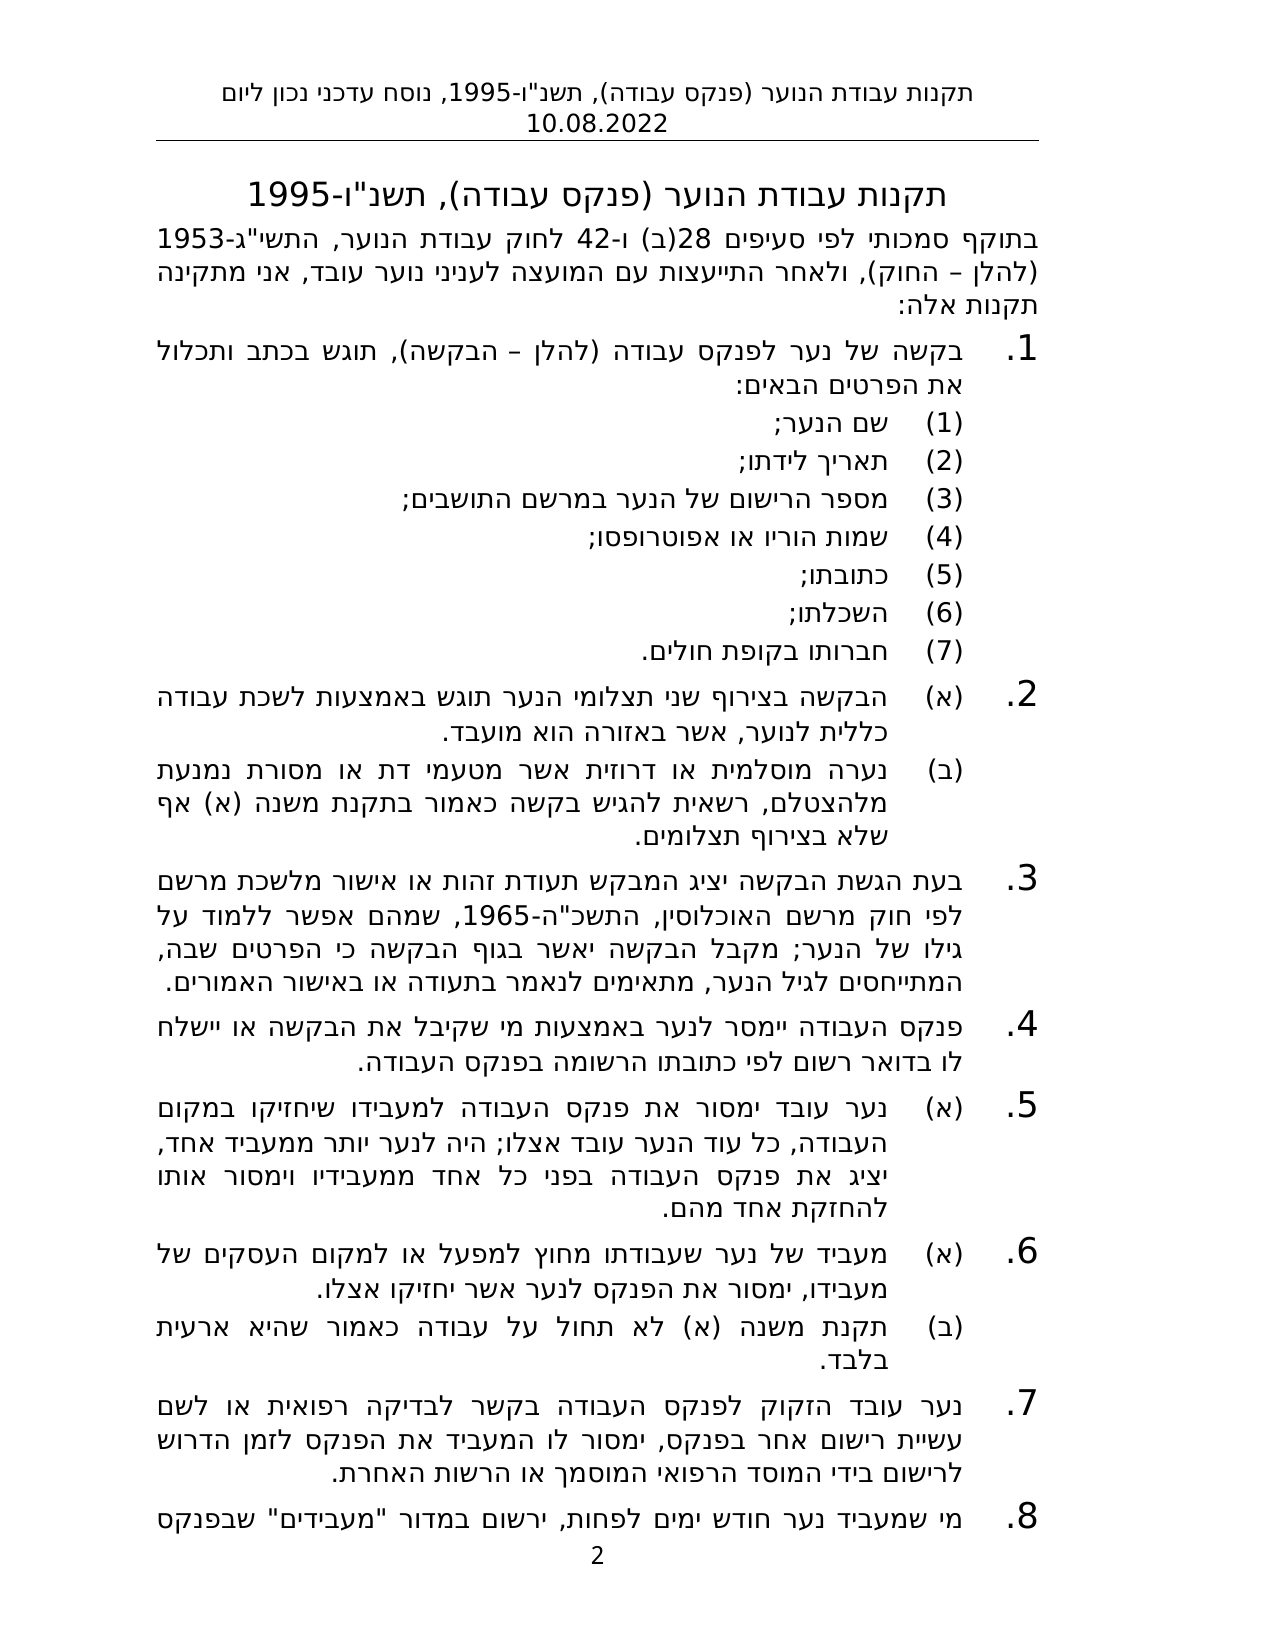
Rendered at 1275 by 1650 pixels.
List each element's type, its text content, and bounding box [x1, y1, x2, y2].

text (4) שמות הוריו או אפוטרופסו; [156, 528, 964, 559]
text (1) שם הנער; [156, 413, 964, 445]
text (3) מספר הרישום של הנער במרשם התושבים; [156, 489, 964, 521]
text (5) כתובתו; [156, 566, 964, 597]
text 6. (א) מעביד של נער שעבודתו מחוץ למפעל או למקום העסקים של מעבידו, ימסור את הפנקס לנער אשר יחזיקו אצלו. [156, 1237, 1039, 1311]
text (ב) נערה מוסלמית או דרוזית אשר מטעמי דת או מסורת נמנעת מלהצטלם, רשאית להגיש בקשה כאמור בתקנת משנה (א) אף שלא בצירוף תצלומים. [156, 760, 964, 857]
text 1. בקשה של נער לפנקס עבודה (להלן – הבקשה), תוגש בכתב ותכלול את הפרטים הבאים: [156, 333, 1039, 407]
text 2. (א) הבקשה בצירוף שני תצלומי הנער תוגש באמצעות לשכת עבודה כללית לנוער, אשר באזורה הוא מועבד. [156, 680, 1039, 754]
text 4. פנקס העבודה יימסר לנער באמצעות מי שקיבל את הבקשה או יישלח לו בדואר רשום לפי כתובתו הרשומה בפנקס העבודה. [156, 1010, 1039, 1084]
text תקנות עבודת הנוער (פנקס עבודה), תשנ"ו-1995 [156, 182, 1039, 221]
text 3. בעת הגשת הבקשה יציג המבקש תעודת זהות או אישור מלשכת מרשם לפי חוק מרשם האוכלוסין, התשכ"ה-1965, שמהם אפשר ללמוד על גילו של הנער; מקבל הבקשה יאשר בגוף הבקשה כי הפרטים שבה, המתייחסים לגיל הנער, מתאימים לנאמר בתעודה או באישור האמורים. [156, 864, 1039, 1003]
text 5. (א) נער עובד ימסור את פנקס העבודה למעבידו שיחזיקו במקום העבודה, כל עוד הנער עובד אצלו; היה לנער יותר ממעביד אחד, יציג את פנקס העבודה בפני כל אחד ממעבידיו וימסור אותו להחזקת אחד מהם. [156, 1091, 1039, 1230]
text בתוקף סמכותי לפי סעיפים 28(ב) ו-42 לחוק עבודת הנוער, התשי"ג-1953 (להלן – החוק), ולאחר התייעצות עם המועצה לעניני נוער עובד, אני מתקינה תקנות אלה: [156, 229, 1039, 327]
text (ב) תקנת משנה (א) לא תחול על עבודה כאמור שהיא ארעית בלבד. [156, 1317, 964, 1382]
text 7. נער עובד הזקוק לפנקס העבודה בקשר לבדיקה רפואית או לשם עשיית רישום אחר בפנקס, ימסור לו המעביד את הפנקס לזמן הדרוש לרישום בידי המוסד הרפואי המוסמך או הרשות האחרת. [156, 1388, 1039, 1495]
text (2) תאריך לידתו; [156, 452, 964, 483]
text (6) השכלתו; [156, 604, 964, 635]
text (7) חברותו בקופת חולים. [156, 642, 964, 673]
